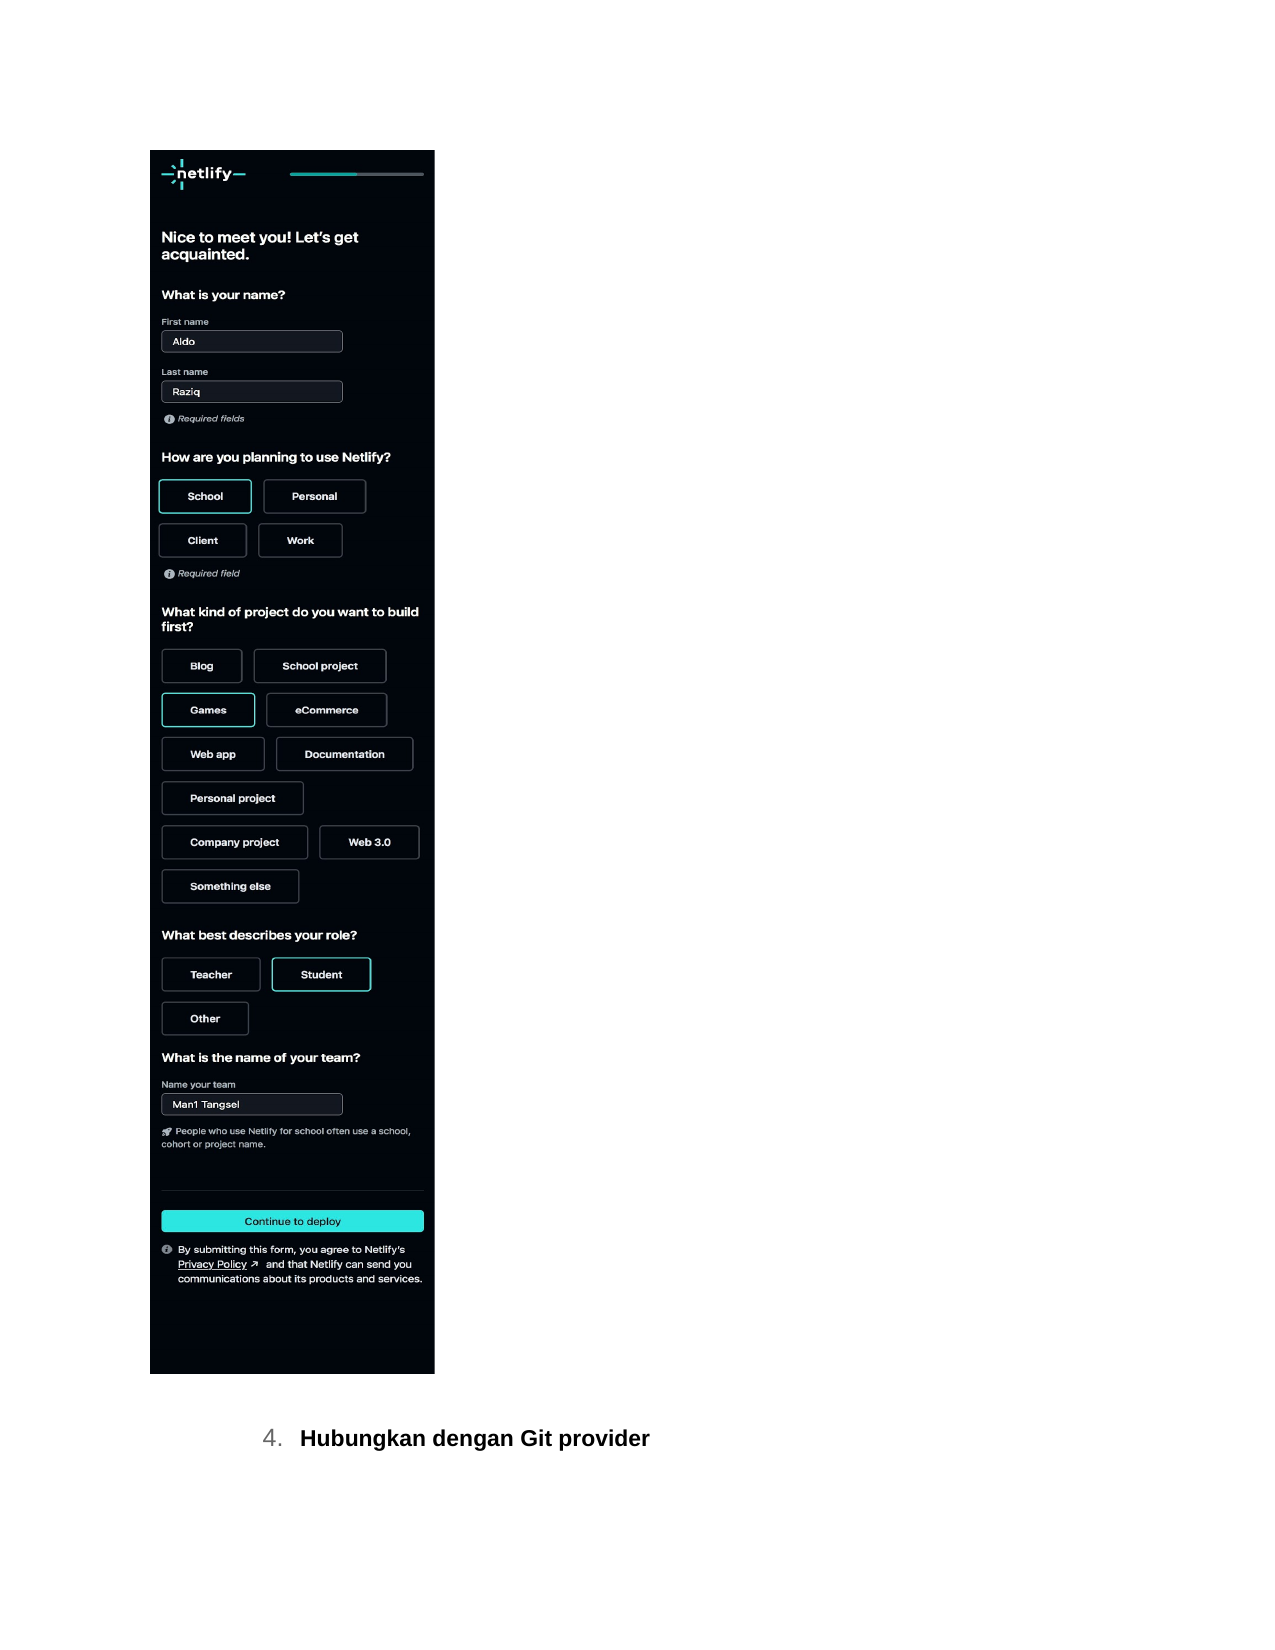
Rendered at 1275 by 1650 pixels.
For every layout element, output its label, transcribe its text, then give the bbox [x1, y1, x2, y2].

picture [150, 150, 435, 1374]
subtitle Hubungkan dengan Git provider [262, 1423, 1125, 1452]
